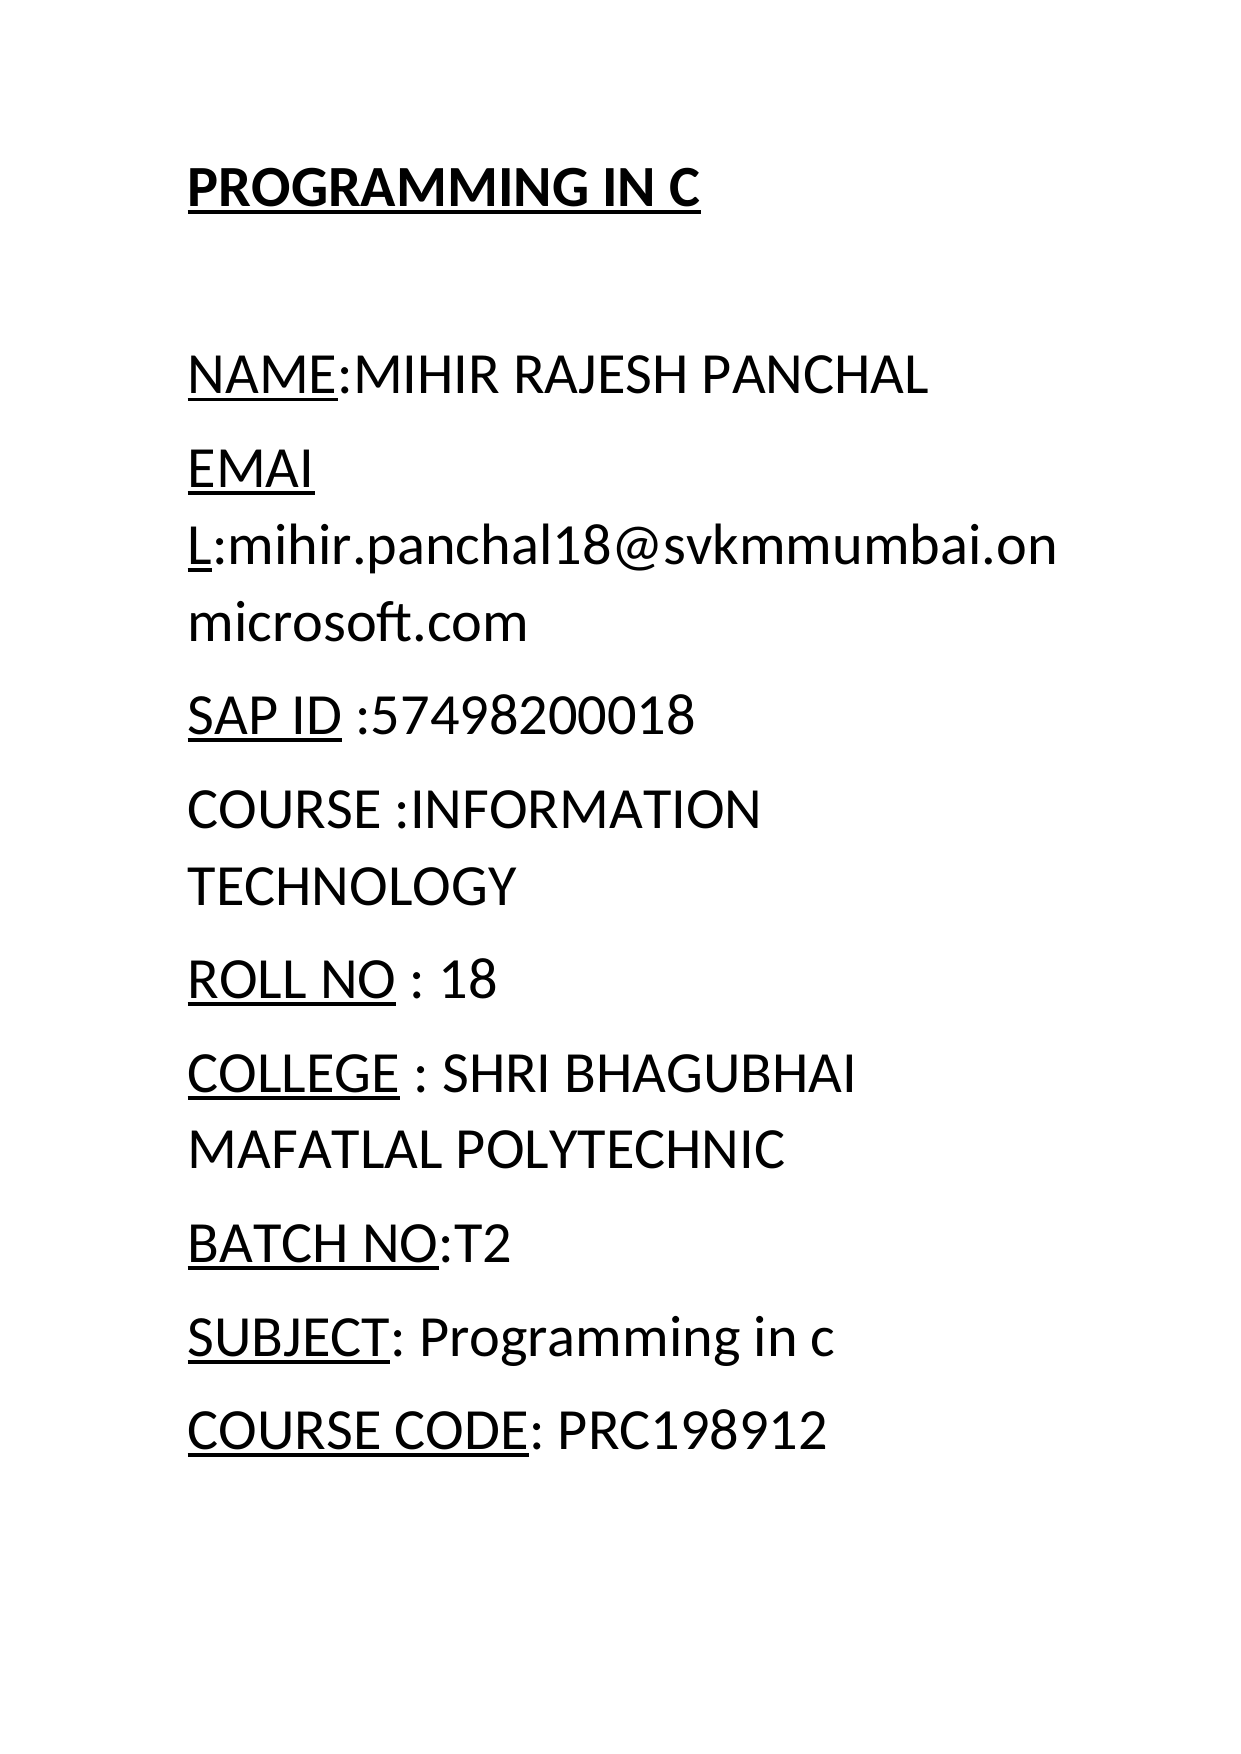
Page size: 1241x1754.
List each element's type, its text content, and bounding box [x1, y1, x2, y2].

text EMAIL:mihir.panchal18@svkmmumbai.onmicrosoft.com [187, 431, 1090, 656]
text PROGRAMMING IN C [187, 150, 1090, 221]
text SUBJECT: Programming in c [187, 1299, 1090, 1371]
text COURSE :INFORMATION TECHNOLOGY [187, 771, 1090, 919]
text COURSE CODE: PRC198912 [187, 1393, 1090, 1464]
text COLLEGE : SHRI BHAGUBHAI MAFATLAL POLYTECHNIC [187, 1035, 1090, 1183]
text NAME:MIHIR RAJESH PANCHAL [187, 337, 1090, 408]
text BATCH NO:T2 [187, 1206, 1090, 1277]
text ROLL NO : 18 [187, 942, 1090, 1013]
text SAP ID :57498200018 [187, 678, 1090, 749]
